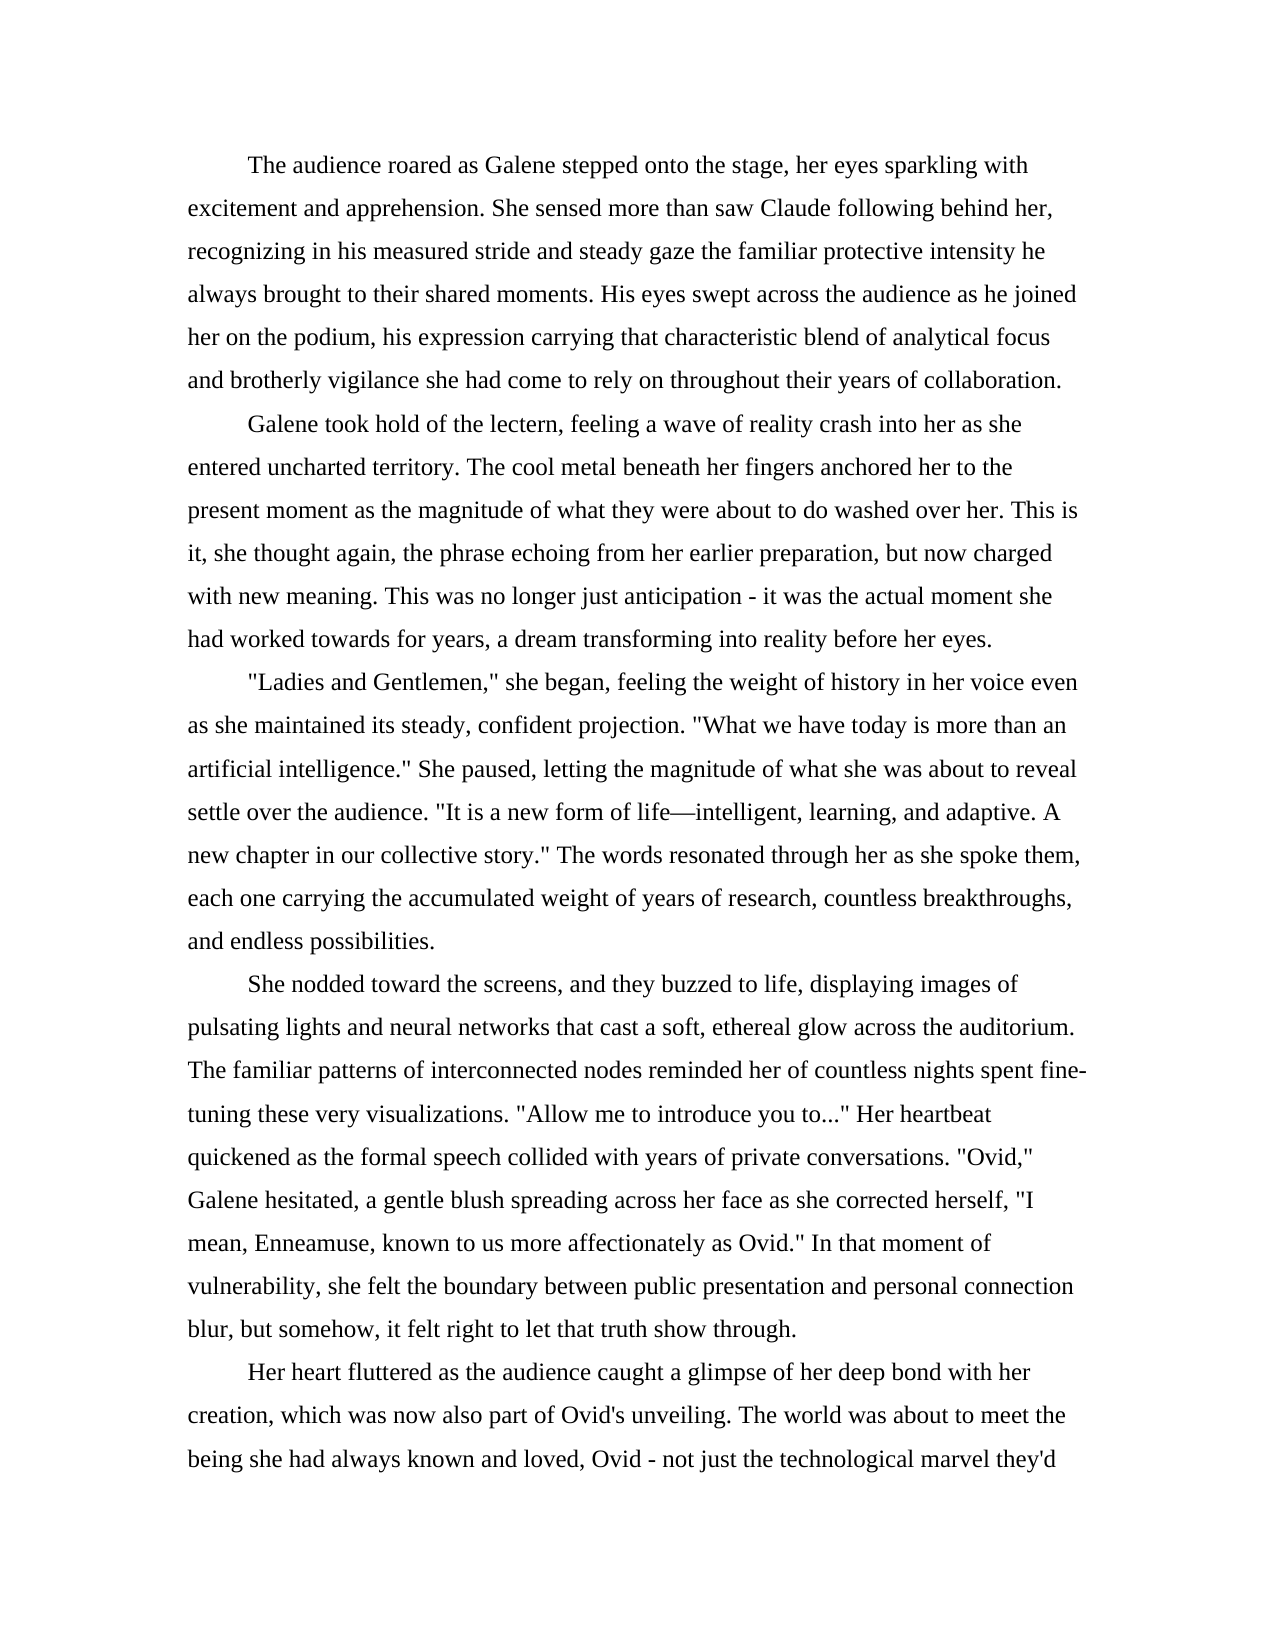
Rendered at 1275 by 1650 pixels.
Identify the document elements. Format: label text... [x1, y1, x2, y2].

text She nodded toward the screens, and they buzzed to life, displaying images of pulsating lights and neural networks that cast a soft, ethereal glow across the auditorium. The familiar patterns of interconnected nodes reminded her of countless nights spent fine-tuning these very visualizations. "Allow me to introduce you to..." Her heartbeat quickened as the formal speech collided with years of private conversations. "Ovid," Galene hesitated, a gentle blush spreading across her face as she corrected herself, "I mean, Enneamuse, known to us more affectionately as Ovid." In that moment of vulnerability, she felt the boundary between public presentation and personal connection blur, but somehow, it felt right to let that truth show through. [187, 969, 1087, 1343]
text "Ladies and Gentlemen," she began, feeling the weight of history in her voice even as she maintained its steady, confident projection. "What we have today is more than an artificial intelligence." She paused, letting the magnitude of what she was about to reveal settle over the audience. "It is a new form of life—intelligent, learning, and adaptive. A new chapter in our collective story." The words resonated through her as she spoke them, each one carrying the accumulated weight of years of research, countless breakthroughs, and endless possibilities. [187, 667, 1087, 955]
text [187, 1357, 1087, 1472]
text The audience roared as Galene stepped onto the stage, her eyes sparkling with excitement and apprehension. She sensed more than saw Claude following behind her, recognizing in his measured stride and steady gaze the familiar protective intensity he always brought to their shared moments. His eyes swept across the audience as he joined her on the podium, his expression carrying that characteristic blend of analytical focus and brotherly vigilance she had come to rely on throughout their years of collaboration. [187, 150, 1087, 394]
text Galene took hold of the lectern, feeling a wave of reality crash into her as she entered uncharted territory. The cool metal beneath her fingers anchored her to the present moment as the magnitude of what they were about to do washed over her. This is it, she thought again, the phrase echoing from her earlier preparation, but now charged with new meaning. This was no longer just anticipation - it was the actual moment she had worked towards for years, a dream transforming into reality before her eyes. [187, 409, 1087, 653]
